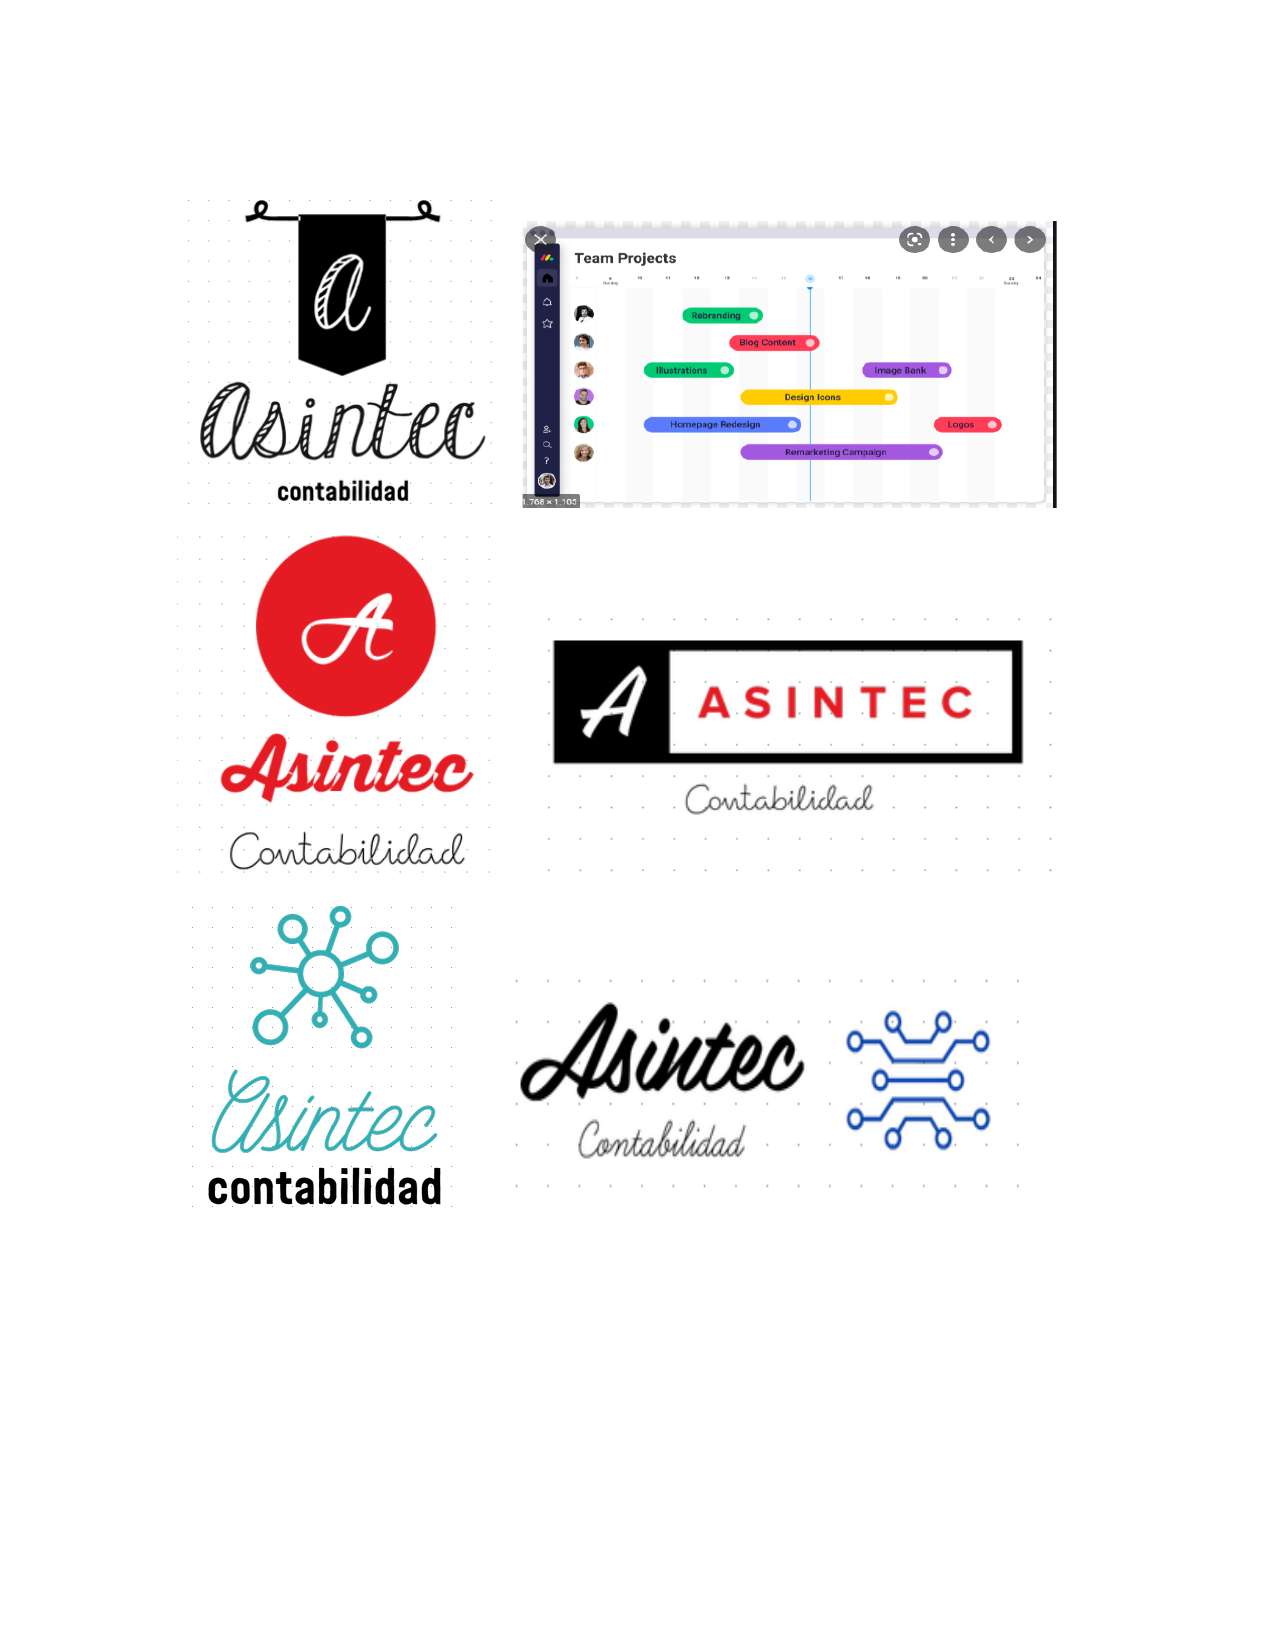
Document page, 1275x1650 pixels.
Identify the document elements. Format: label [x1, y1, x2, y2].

picture [522, 221, 1057, 508]
picture [177, 532, 510, 876]
picture [528, 589, 1060, 876]
picture [177, 900, 464, 1210]
picture [177, 198, 510, 508]
picture [488, 964, 1044, 1210]
